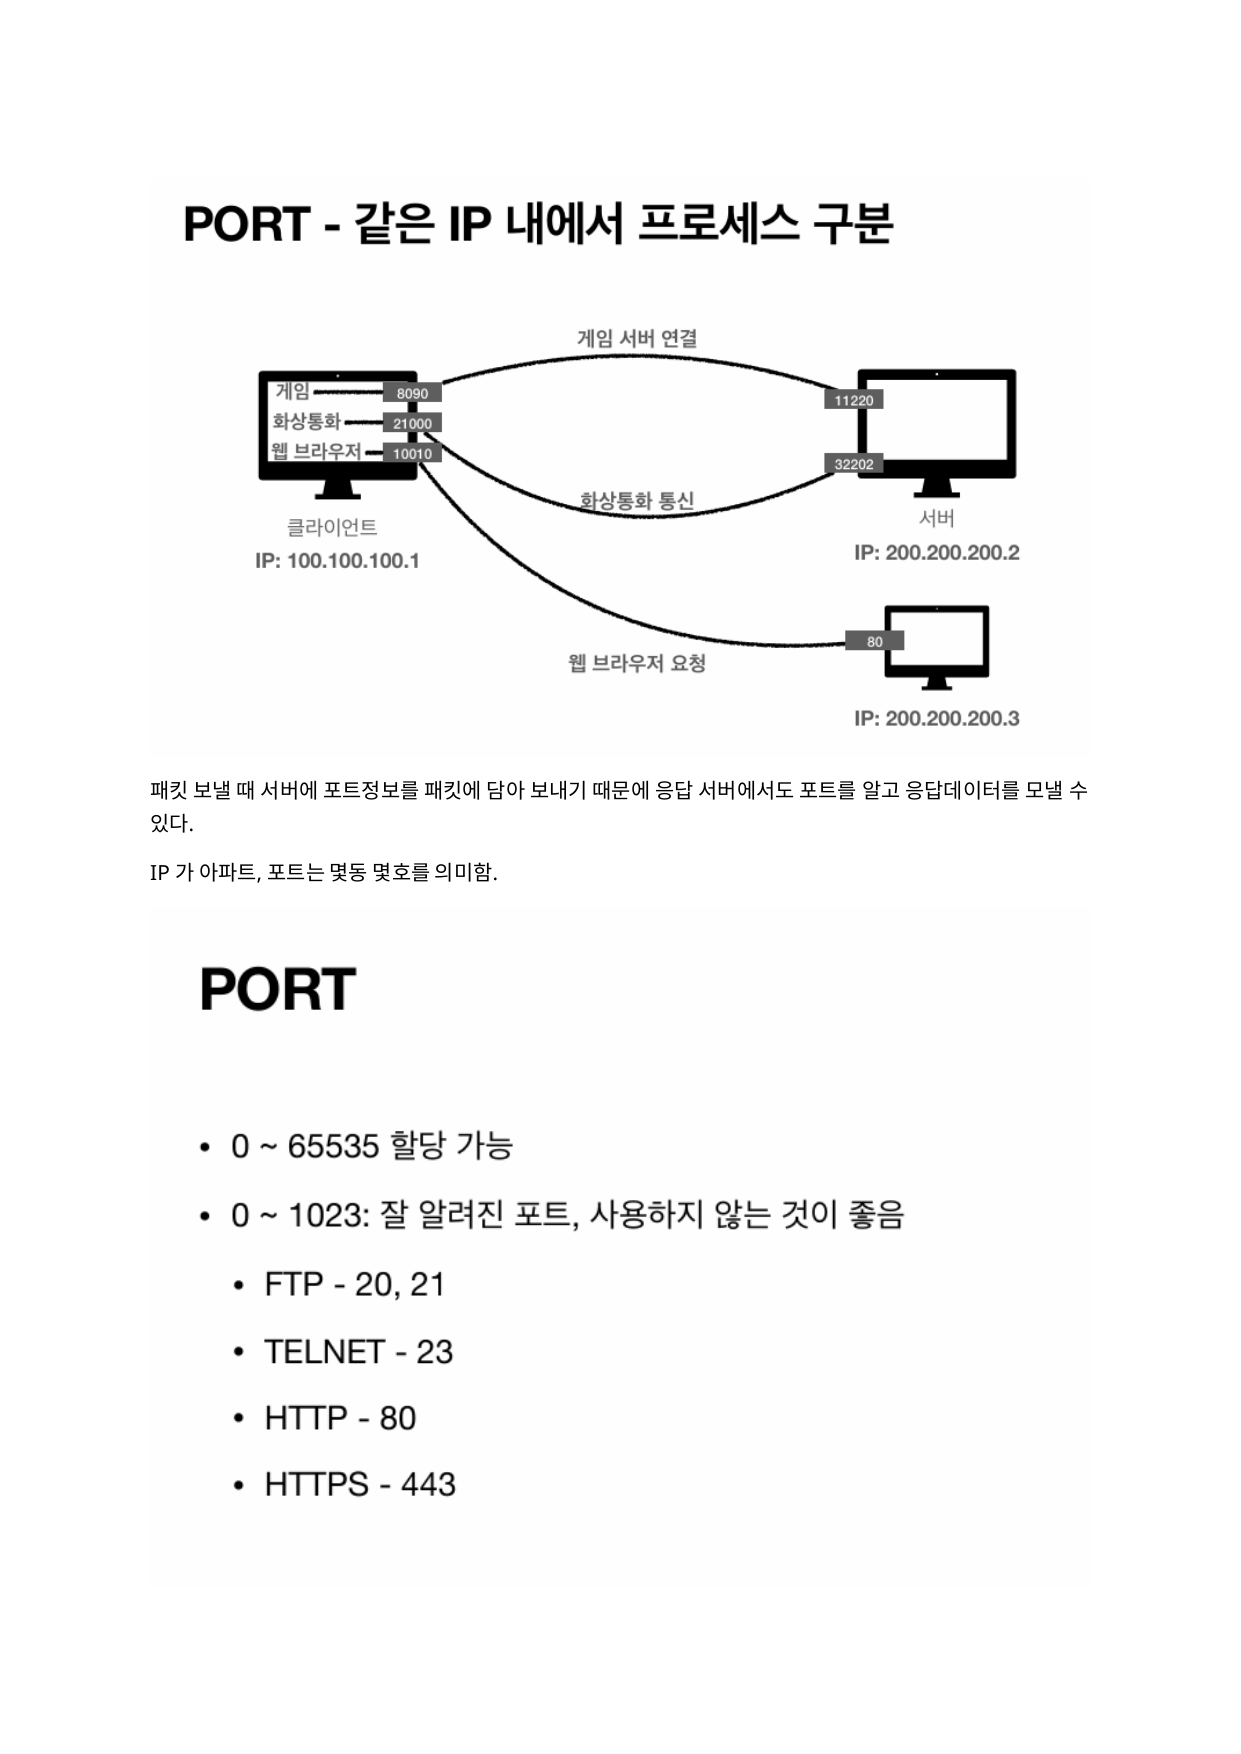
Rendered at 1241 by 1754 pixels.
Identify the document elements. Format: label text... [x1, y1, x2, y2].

list IP 가 아파트, 포트는 몇동 몇호를 의미함. [150, 857, 1090, 887]
picture [150, 177, 1091, 757]
picture [150, 906, 1091, 1587]
list 패킷 보낼 때 서버에 포트정보를 패킷에 담아 보내기 때문에 응답 서버에서도 포트를 알고 응답데이터를 모낼 수 있다. [150, 775, 1090, 838]
